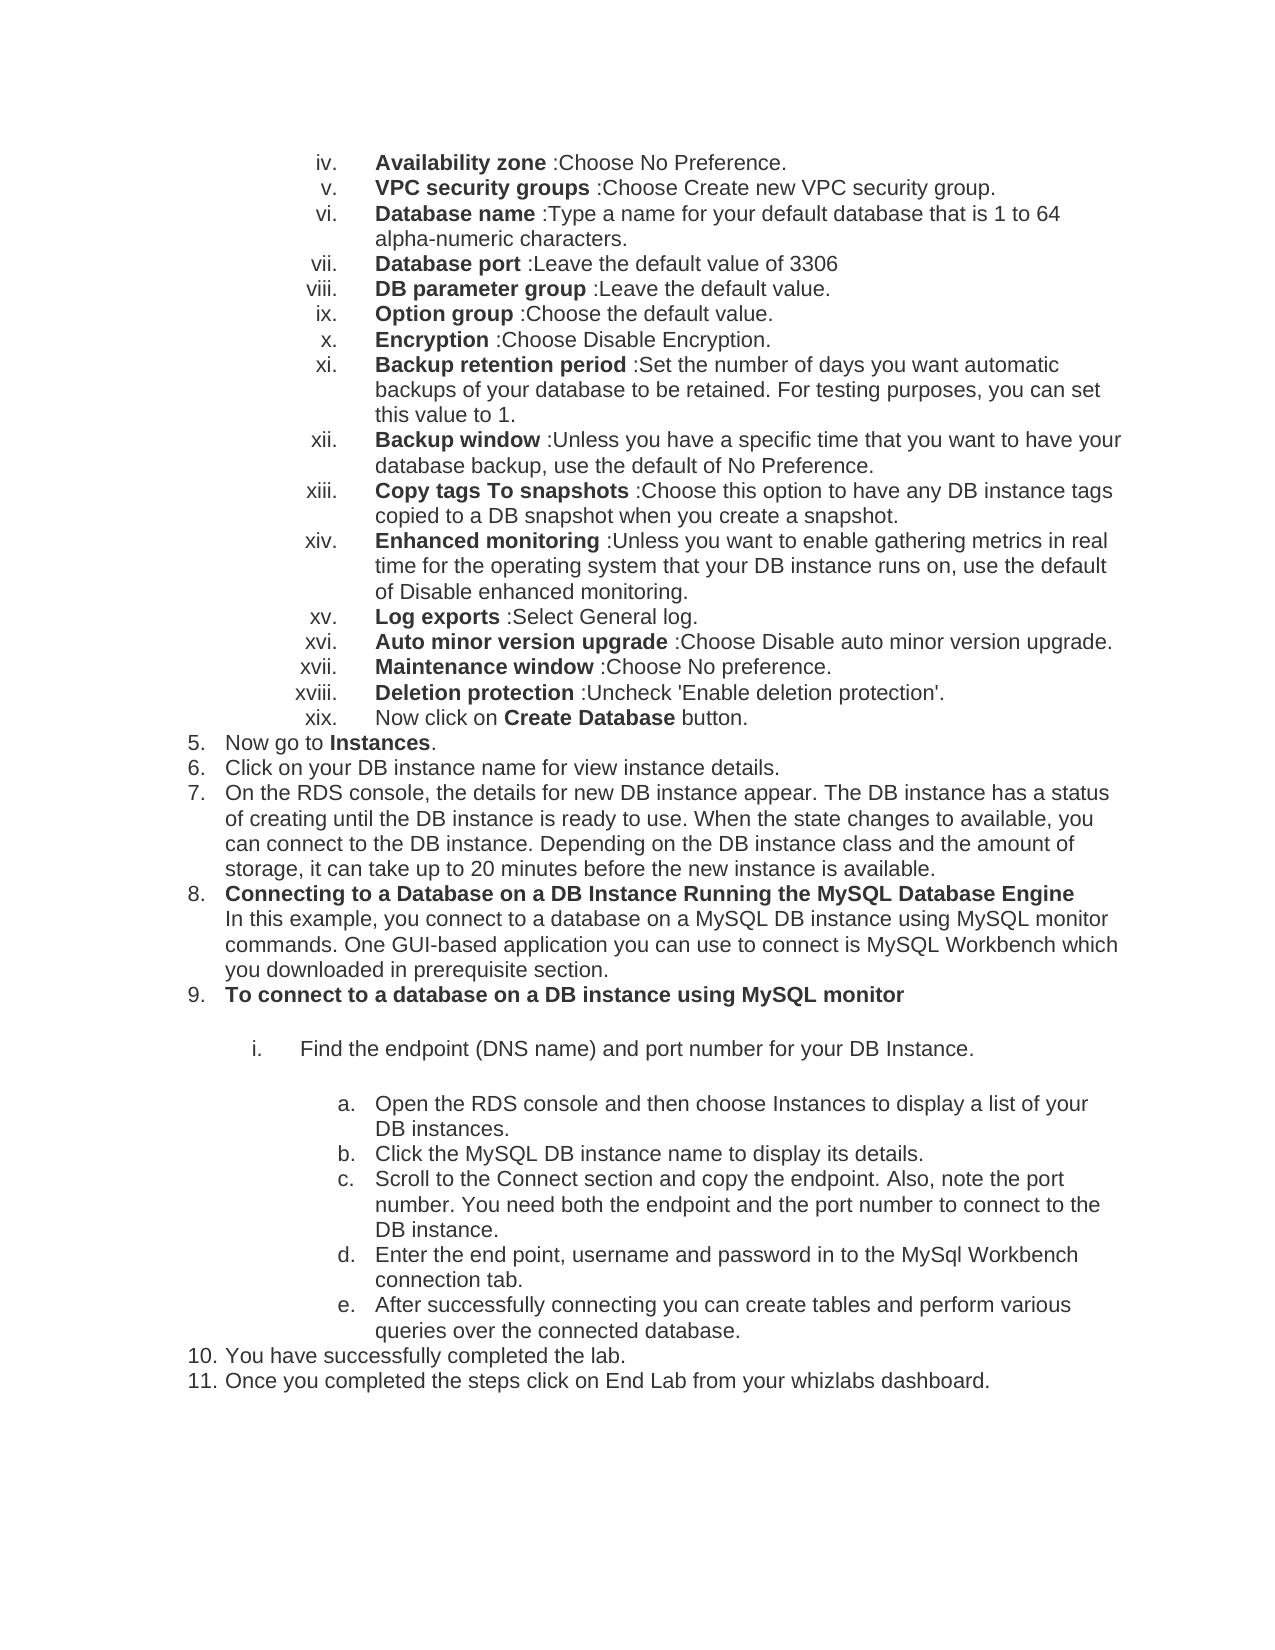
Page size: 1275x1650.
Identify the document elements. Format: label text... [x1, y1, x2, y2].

list Once you completed the steps click on End Lab from your whizlabs dashboard. [187, 1368, 1125, 1393]
list Maintenance window :Choose No preference. [337, 654, 1125, 679]
list Click on your DB instance name for view instance details. [187, 755, 1125, 780]
list Auto minor version upgrade :Choose Disable auto minor version upgrade. [337, 629, 1125, 654]
list Backup window :Unless you have a specific time that you want to have your database backup, use the default of No Preference. [337, 427, 1125, 478]
list Click the MySQL DB instance name to display its details. [337, 1141, 1125, 1166]
list Copy tags To snapshots :Choose this option to have any DB instance tags copied to a DB snapshot when you create a snapshot. [337, 478, 1125, 528]
list Enhanced monitoring :Unless you want to enable gathering metrics in real time for the operating system that your DB instance runs on, use the default of Disable enhanced monitoring. [337, 528, 1125, 604]
list You have successfully completed the lab. [187, 1343, 1125, 1368]
list Deletion protection :Uncheck 'Enable deletion protection'. [337, 679, 1125, 704]
list After successfully connecting you can create tables and perform various queries over the connected database. [337, 1292, 1125, 1343]
list Availability zone :Choose No Preference. [337, 150, 1125, 175]
list Now go to Instances. [187, 730, 1125, 755]
list Option group :Choose the default value. [337, 301, 1125, 326]
list Database name :Type a name for your default database that is 1 to 64 alpha-numeric characters. [337, 200, 1125, 251]
list Find the endpoint (DNS name) and port number for your DB Instance. [262, 1036, 1125, 1061]
list Encryption :Choose Disable Encryption. [337, 326, 1125, 352]
list Database port :Leave the default value of 3306 [337, 251, 1125, 276]
list VPC security groups :Choose Create new VPC security group. [337, 175, 1125, 200]
list DB parameter group :Leave the default value. [337, 276, 1125, 301]
list Backup retention period :Set the number of days you want automatic backups of your database to be retained. For testing purposes, you can set this value to 1. [337, 352, 1125, 427]
list Scroll to the Connect section and copy the endpoint. Also, note the port number. You need both the endpoint and the port number to connect to the DB instance. [337, 1166, 1125, 1242]
list Now click on Create Database button. [337, 704, 1125, 730]
list Open the RDS console and then choose Instances to display a list of your DB instances. [337, 1091, 1125, 1141]
list Connecting to a Database on a DB Instance Running the MySQL Database Engine In this example, you connect to a database on a MySQL DB instance using MySQL monitor commands. One GUI-based application you can use to connect is MySQL Workbench which you downloaded in prerequisite section. [187, 881, 1125, 982]
list On the RDS console, the details for new DB instance appear. The DB instance has a status of creating until the DB instance is ready to use. When the state changes to available, you can connect to the DB instance. Depending on the DB instance class and the amount of storage, it can take up to 20 minutes before the new instance is available. [187, 780, 1125, 881]
list To connect to a database on a DB instance using MySQL monitor [187, 982, 1125, 1007]
list Enter the end point, username and password in to the MySql Workbench connection tab. [337, 1242, 1125, 1292]
list Log exports :Select General log. [337, 604, 1125, 629]
